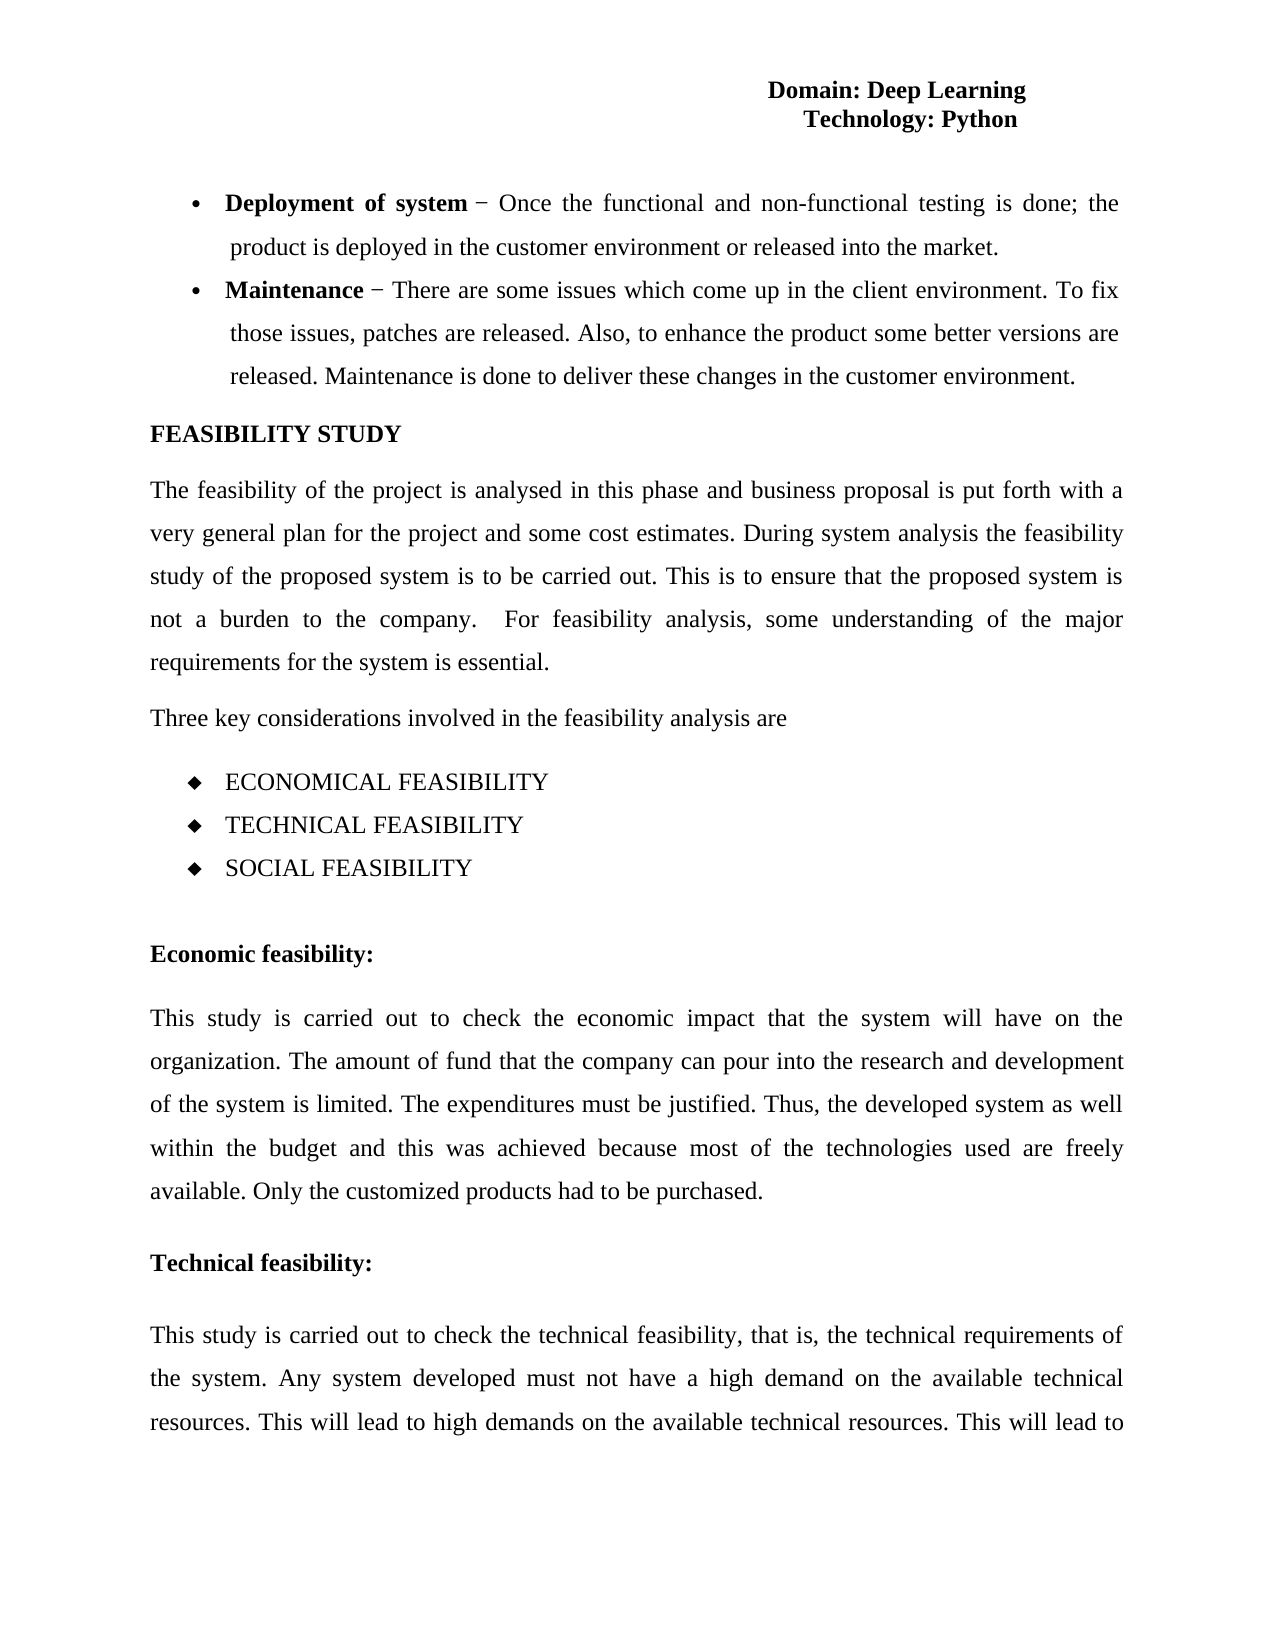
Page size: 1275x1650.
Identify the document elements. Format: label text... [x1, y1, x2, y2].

text Economic feasibility: [150, 939, 1125, 968]
subtitle Technical feasibility: [150, 1248, 1125, 1277]
list Deployment of system − Once the functional and non-functional testing is done; the product is deployed in the customer environment or released into the market. [192, 188, 1120, 260]
list TECHNICAL FEASIBILITY [187, 810, 1125, 839]
text This study is carried out to check the economic impact that the system will have on the organization. The amount of fund that the company can pour into the research and development of the system is limited. The expenditures must be justified. Thus, the developed system as well within the budget and this was achieved because most of the technologies used are freely available. Only the customized products had to be purchased. [150, 1003, 1125, 1204]
list Maintenance − There are some issues which come up in the client environment. To fix those issues, patches are released. Also, to enhance the product some better versions are released. Maintenance is done to deliver these changes in the customer environment. [192, 275, 1120, 390]
list SOCIAL FEASIBILITY [187, 853, 1125, 882]
text The feasibility of the project is analysed in this phase and business proposal is put forth with a very general plan for the project and some cost estimates. During system analysis the feasibility study of the proposed system is to be carried out. This is to ensure that the proposed system is not a burden to the company. For feasibility analysis, some understanding of the major requirements for the system is essential. [150, 475, 1125, 676]
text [150, 1320, 1125, 1435]
text FEASIBILITY STUDY [150, 419, 1125, 448]
text Three key considerations involved in the feasibility analysis are [150, 703, 1125, 732]
list ECONOMICAL FEASIBILITY [187, 767, 1125, 796]
